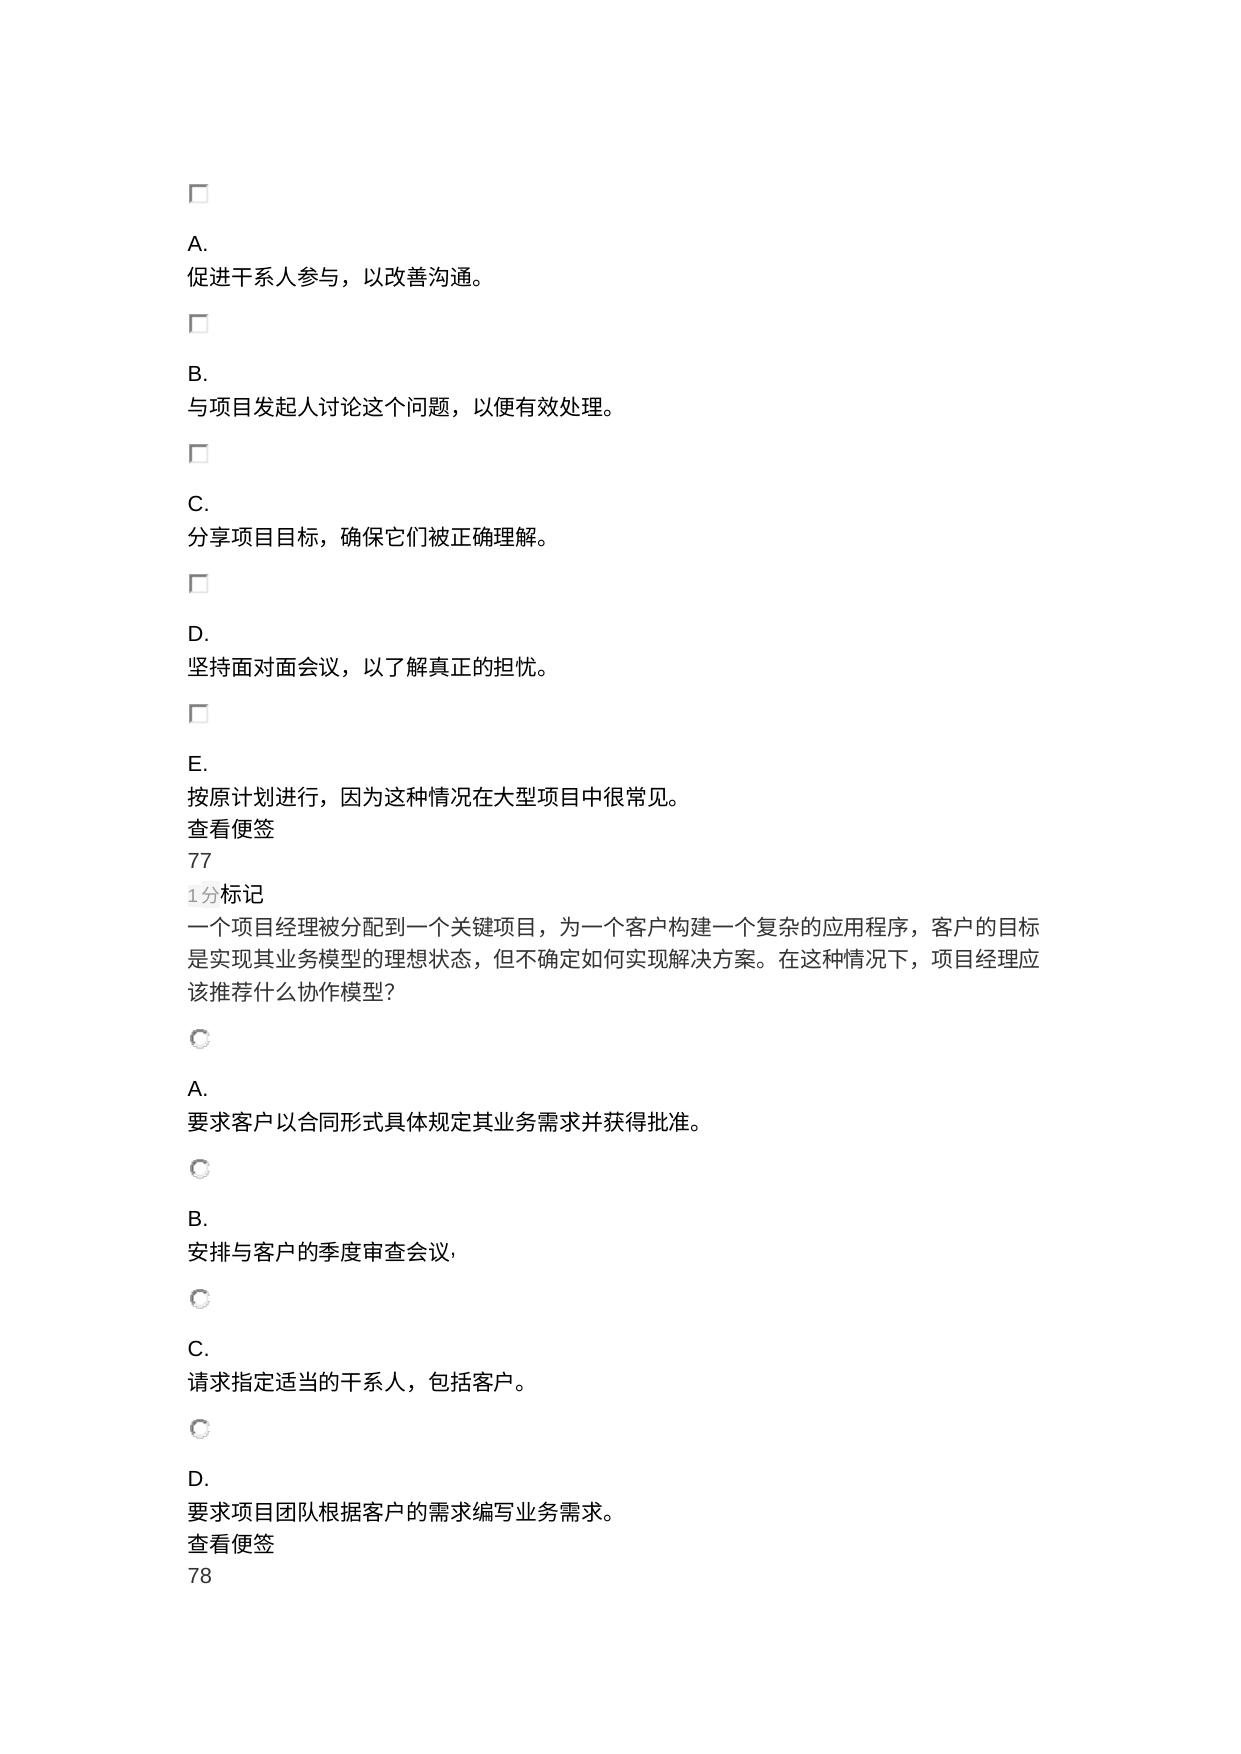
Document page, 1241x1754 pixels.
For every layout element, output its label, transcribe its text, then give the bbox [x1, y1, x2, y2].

text 坚持面对面会议，以了解真正的担忧。 [187, 649, 1053, 682]
text 77 [187, 844, 1053, 877]
text 分享项目目标，确保它们被正确理解。 [187, 519, 1053, 552]
text B. [187, 1202, 1053, 1234]
text 安排与客户的季度审查会议, [187, 1234, 1053, 1267]
text 78 [187, 1559, 1053, 1592]
text A. [187, 1072, 1053, 1104]
text 请求指定适当的干系人，包括客户。 [187, 1364, 1053, 1397]
text 查看便签 [187, 812, 1053, 844]
text C. [187, 487, 1053, 519]
text 1分标记 [187, 877, 1053, 909]
text B. [187, 357, 1053, 389]
text 要求客户以合同形式具体规定其业务需求并获得批准。 [187, 1104, 1053, 1137]
text D. [187, 1462, 1053, 1494]
text 一个项目经理被分配到一个关键项目，为一个客户构建一个复杂的应用程序，客户的目标是实现其业务模型的理想状态，但不确定如何实现解决方案。在这种情况下，项目经理应该推荐什么协作模型？ [187, 909, 1053, 1007]
text 与项目发起人讨论这个问题，以便有效处理。 [187, 389, 1053, 422]
text 促进干系人参与，以改善沟通。 [187, 259, 1053, 292]
text C. [187, 1332, 1053, 1364]
text 要求项目团队根据客户的需求编写业务需求。 [187, 1494, 1053, 1527]
text 按原计划进行，因为这种情况在大型项目中很常见。 [187, 779, 1053, 812]
text D. [187, 617, 1053, 649]
text A. [187, 227, 1053, 259]
text E. [187, 747, 1053, 779]
text 查看便签 [187, 1527, 1053, 1559]
